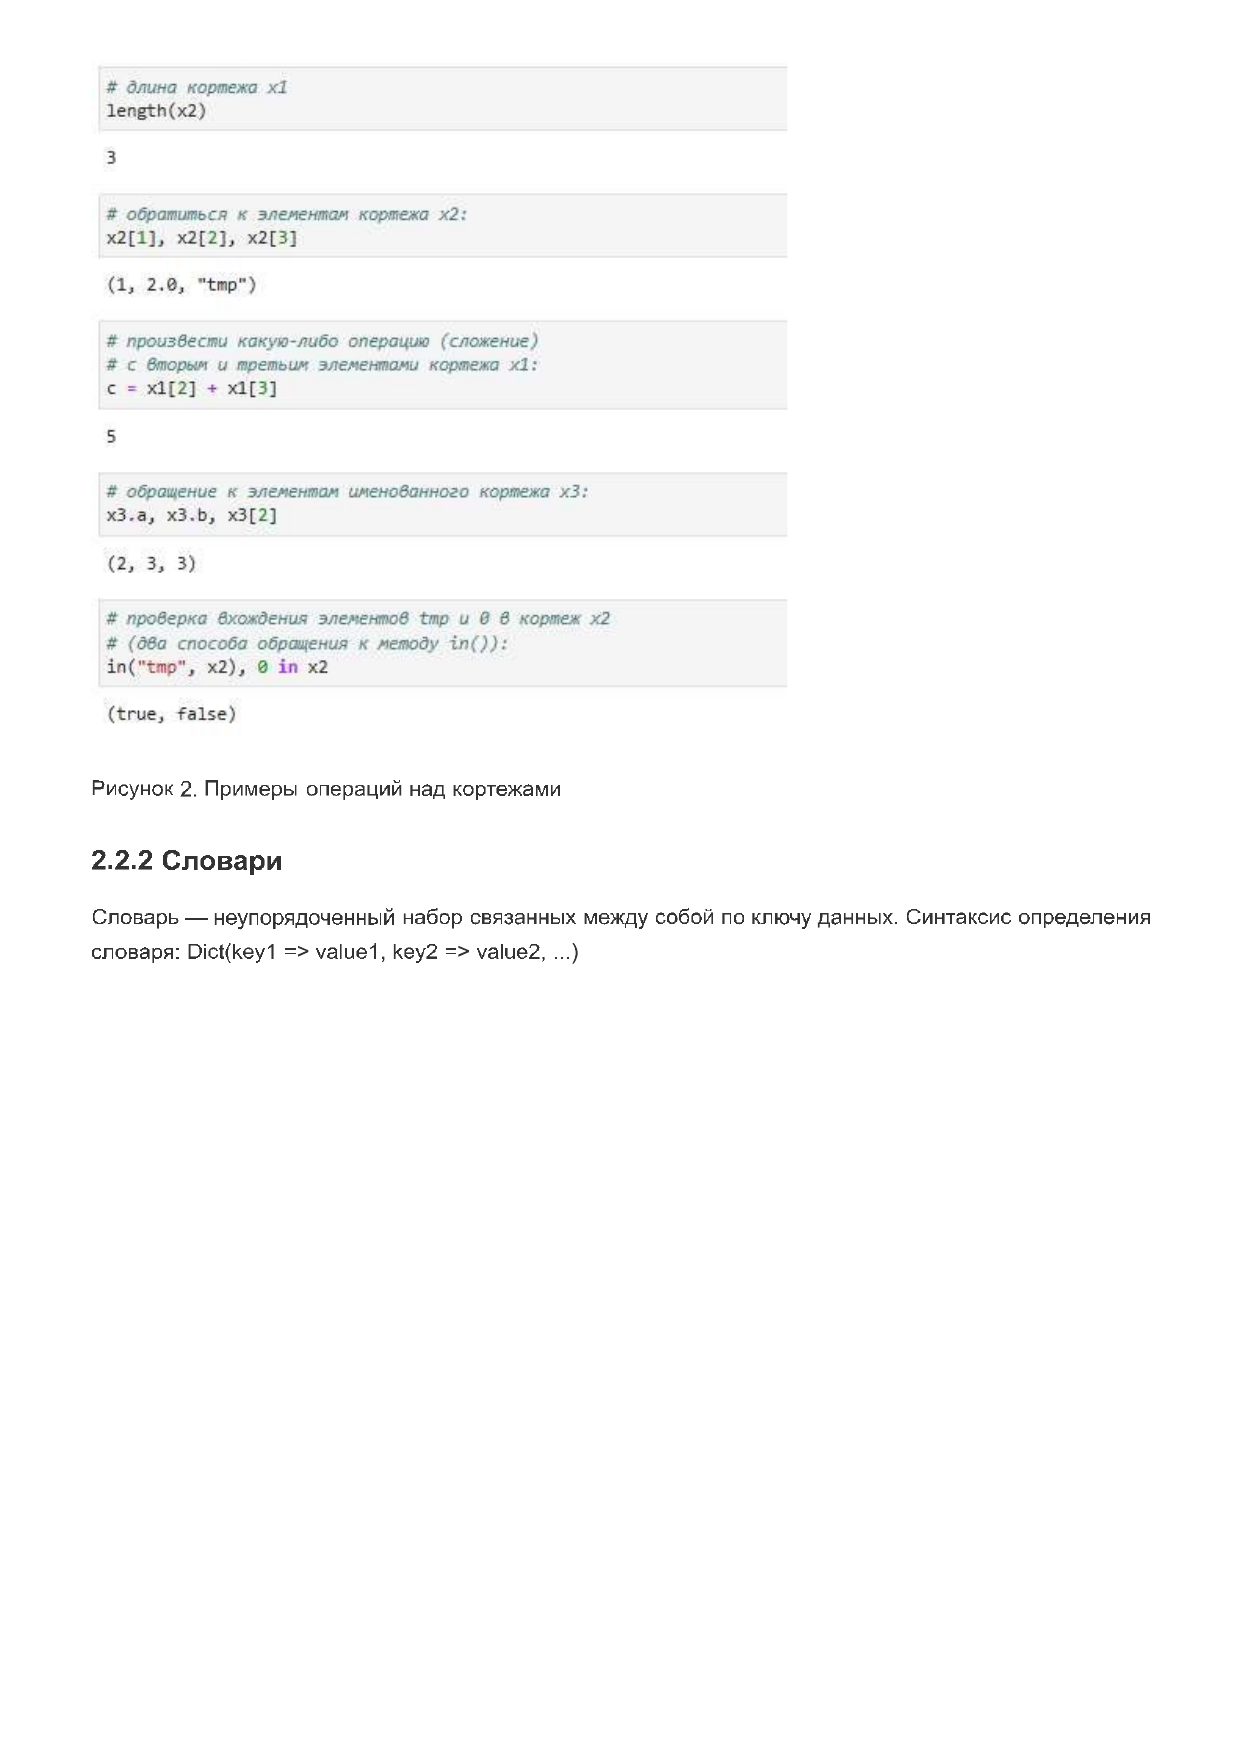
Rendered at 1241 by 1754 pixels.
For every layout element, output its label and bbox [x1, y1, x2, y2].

picture [180, 780, 197, 797]
picture [907, 908, 1012, 925]
picture [214, 908, 395, 930]
picture [92, 947, 173, 964]
picture [315, 943, 377, 960]
picture [655, 908, 714, 925]
picture [205, 780, 297, 801]
picture [188, 943, 274, 964]
picture [722, 912, 744, 925]
picture [92, 780, 174, 801]
picture [91, 59, 788, 739]
picture [584, 912, 649, 930]
picture [453, 784, 561, 801]
picture [92, 908, 179, 929]
picture [752, 912, 812, 930]
picture [817, 912, 898, 928]
picture [306, 780, 402, 801]
picture [476, 943, 545, 963]
picture [410, 784, 446, 800]
picture [470, 912, 577, 925]
picture [393, 943, 438, 964]
picture [91, 849, 153, 870]
picture [1018, 912, 1150, 929]
picture [162, 849, 282, 876]
picture [403, 908, 463, 929]
